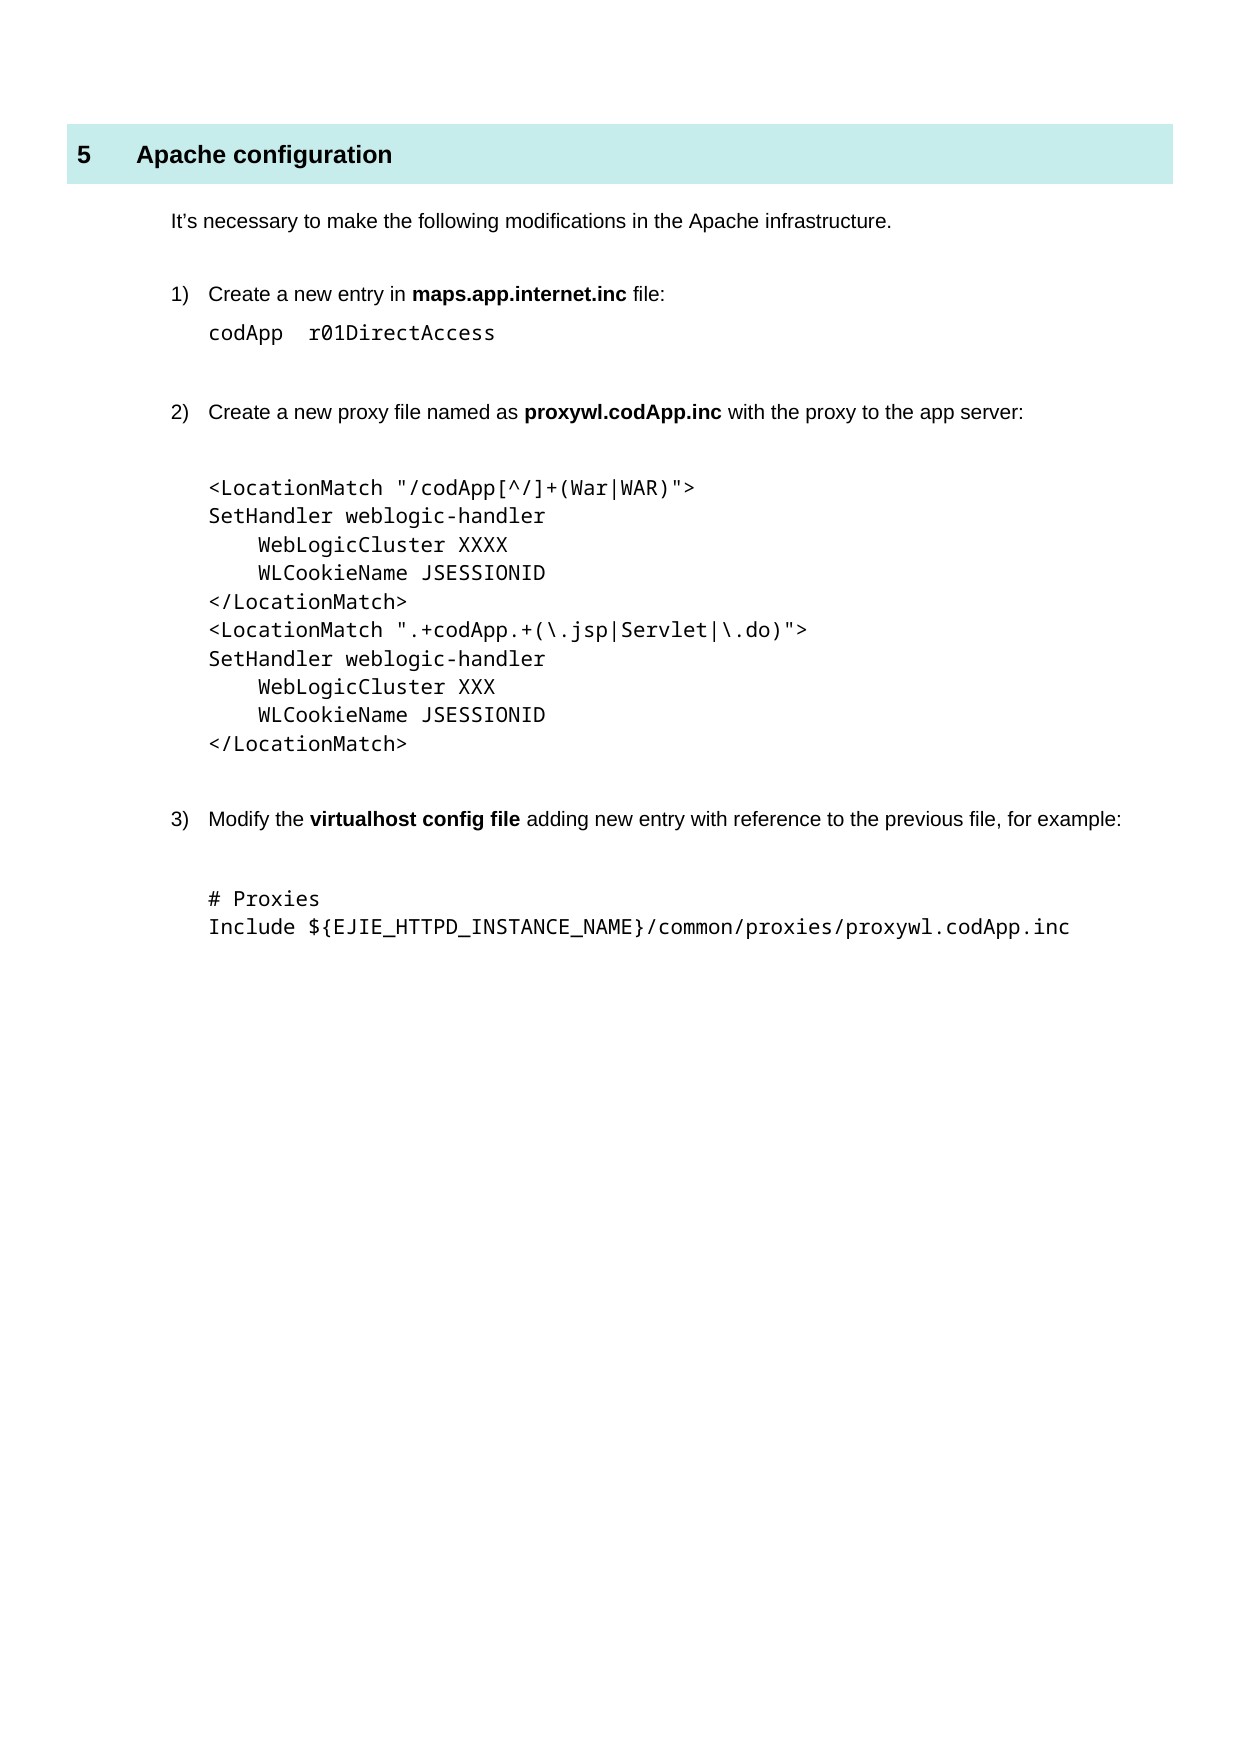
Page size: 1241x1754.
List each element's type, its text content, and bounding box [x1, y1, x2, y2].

text <LocationMatch "/codApp[^/]+(War|WAR)"> [171, 473, 1163, 502]
text Include ${EJIE_HTTPD_INSTANCE_NAME}/common/proxies/proxywl.codApp.inc [171, 912, 1163, 941]
text WebLogicCluster XXX [171, 672, 1163, 701]
text SetHandler weblogic-handler [171, 644, 1163, 672]
text SetHandler weblogic-handler [171, 502, 1163, 530]
text <LocationMatch ".+codApp.+(\.jsp|Servlet|\.do)"> [171, 615, 1163, 644]
text codApp r01DirectAccess [171, 318, 1163, 347]
text It’s necessary to make the following modifications in the Apache infrastructure. [171, 209, 1163, 233]
text WLCookieName JSESSIONID [171, 701, 1163, 729]
text WebLogicCluster XXXX [171, 530, 1163, 558]
text Apache configuration [69, 125, 1172, 183]
text WLCookieName JSESSIONID [171, 558, 1163, 587]
text # Proxies [171, 884, 1163, 912]
list Modify the virtualhost config file adding new entry with reference to the previous file, for example: [171, 806, 1163, 830]
list Create a new proxy file named as proxywl.codApp.inc with the proxy to the app server: [171, 400, 1163, 424]
text </LocationMatch> [171, 587, 1163, 615]
text </LocationMatch> [171, 729, 1163, 757]
list Create a new entry in maps.app.internet.inc file: [171, 282, 1163, 306]
